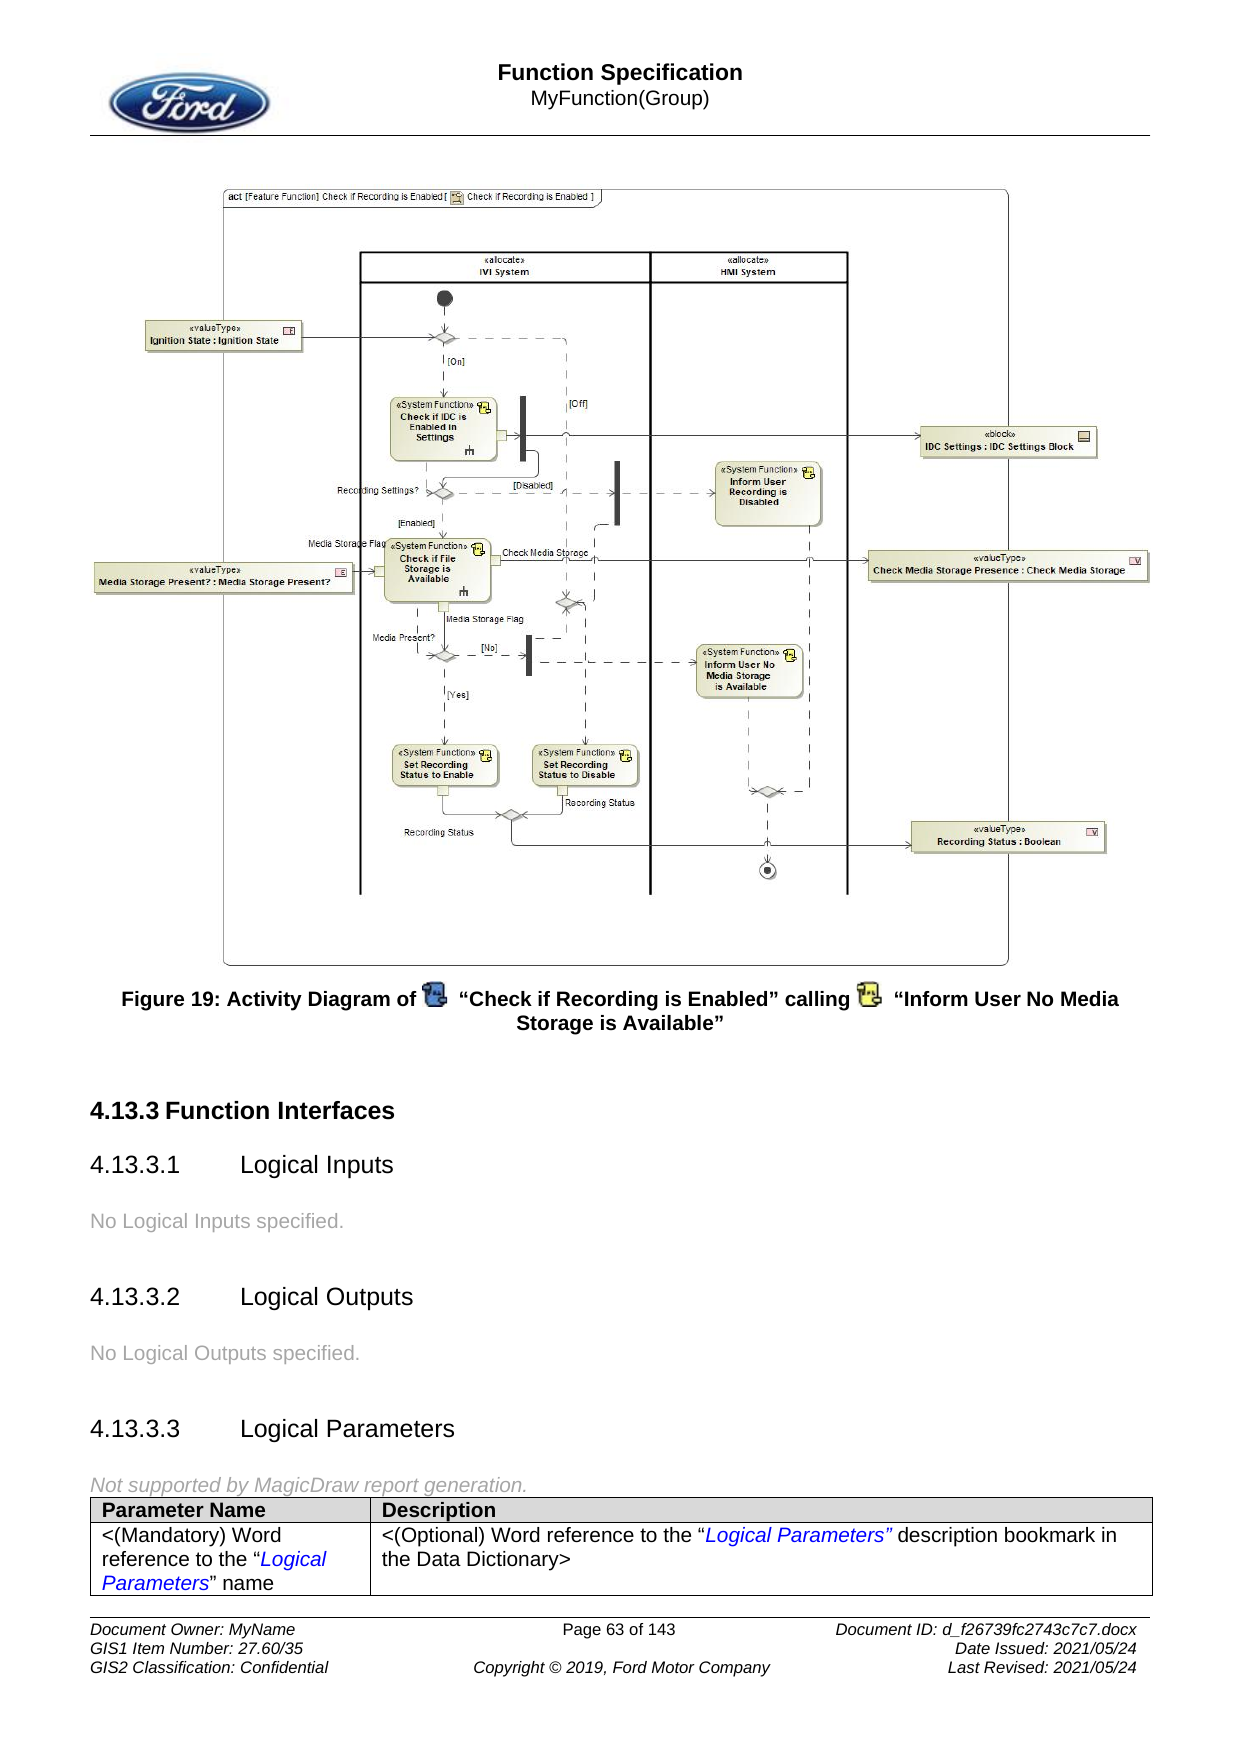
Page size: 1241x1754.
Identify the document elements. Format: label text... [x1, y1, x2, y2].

picture [422, 981, 448, 1007]
picture [856, 981, 882, 1007]
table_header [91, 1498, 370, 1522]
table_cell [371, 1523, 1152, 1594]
subtitle Logical Outputs [90, 1282, 1150, 1311]
picture [89, 53, 290, 154]
text No Logical Inputs specified. [90, 1209, 1150, 1233]
picture [89, 184, 1151, 969]
text No Logical Outputs specified. [90, 1341, 1150, 1365]
subtitle Logical Inputs [90, 1150, 1150, 1179]
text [90, 1473, 1150, 1497]
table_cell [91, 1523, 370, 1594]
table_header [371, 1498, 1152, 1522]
subtitle Function Interfaces [90, 1096, 1150, 1125]
subtitle Logical Parameters [90, 1414, 1150, 1442]
